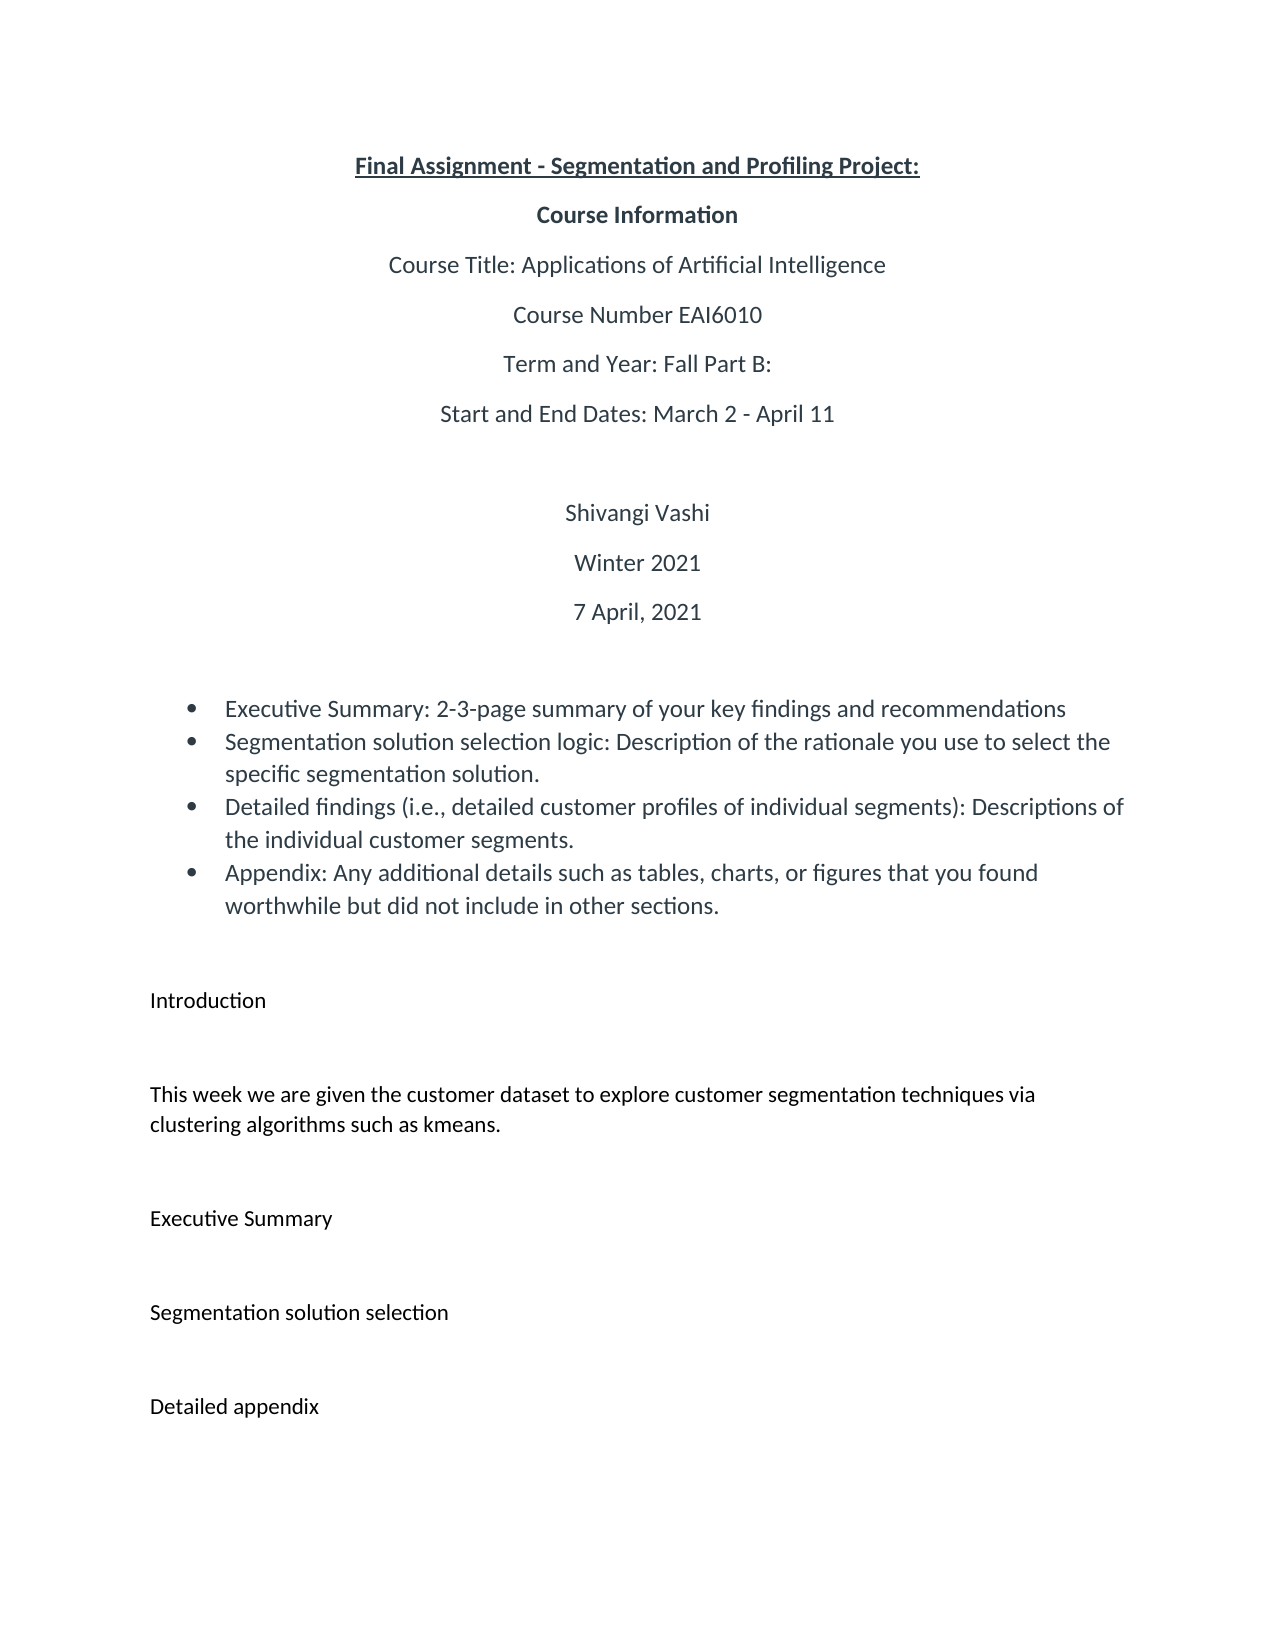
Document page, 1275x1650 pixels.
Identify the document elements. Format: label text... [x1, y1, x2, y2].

text Final Assignment - Segmentation and Profiling Project: [150, 150, 1125, 181]
list Segmentation solution selection logic: Description of the rationale you use to select the specific segmentation solution. [187, 726, 1125, 789]
text Introduction [150, 987, 1125, 1015]
text Course Number EAI6010 [150, 299, 1125, 329]
text Course Title: Applications of Artificial Intelligence [150, 249, 1125, 280]
text 7 April, 2021 [150, 596, 1125, 627]
text This week we are given the customer dataset to explore customer segmentation techniques via clustering algorithms such as kmeans. [150, 1080, 1125, 1139]
text Segmentation solution selection [150, 1298, 1125, 1326]
text Course Information [150, 199, 1125, 230]
list Detailed findings (i.e., detailed customer profiles of individual segments): Descriptions of the individual customer segments. [187, 791, 1125, 855]
text Executive Summary [150, 1204, 1125, 1232]
text Winter 2021 [150, 547, 1125, 577]
text Detailed appendix [150, 1392, 1125, 1420]
list Executive Summary: 2-3-page summary of your key findings and recommendations [187, 693, 1125, 723]
text Start and End Dates: March 2 - April 11 [150, 398, 1125, 428]
list Appendix: Any additional details such as tables, charts, or figures that you found worthwhile but did not include in other sections. [187, 857, 1125, 921]
text Shivangi Vashi [150, 497, 1125, 528]
text Term and Year: Fall Part B: [150, 348, 1125, 379]
